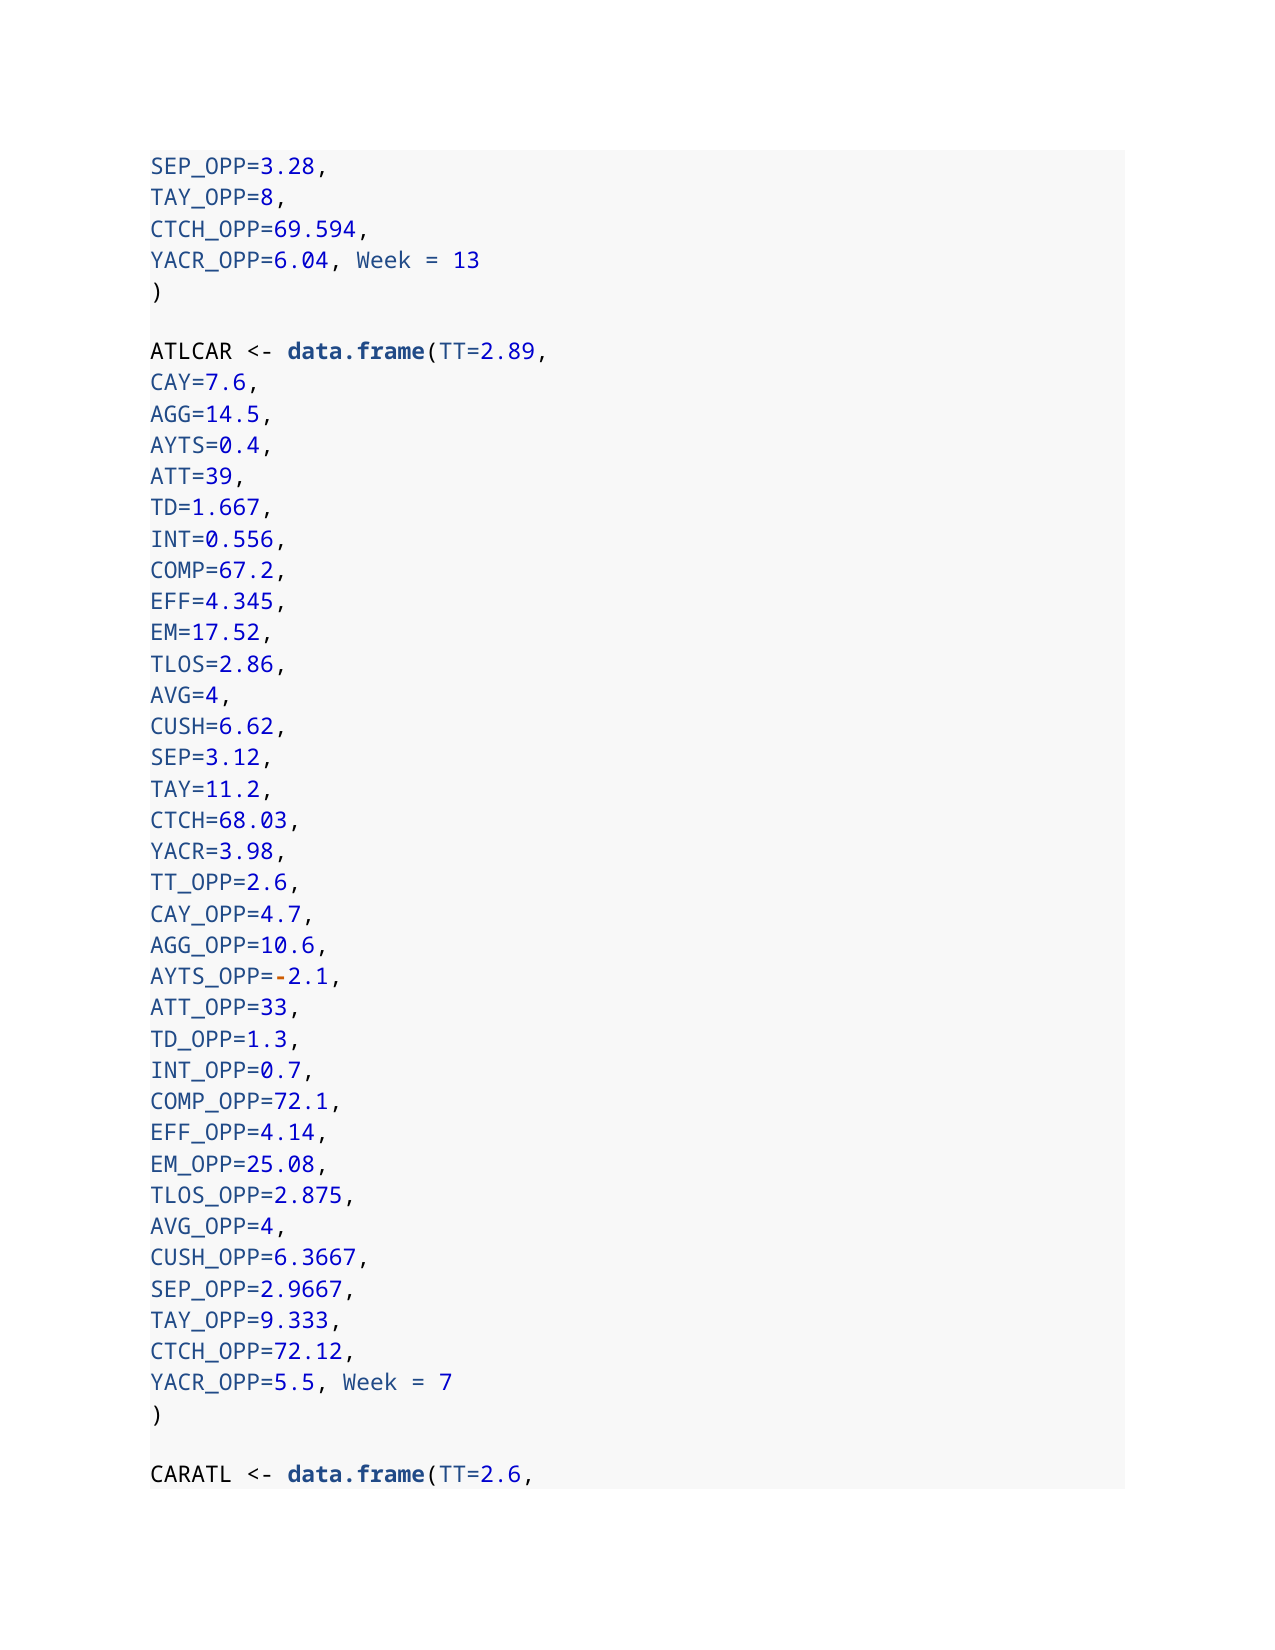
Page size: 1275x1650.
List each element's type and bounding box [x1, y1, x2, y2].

text [150, 150, 1125, 1489]
